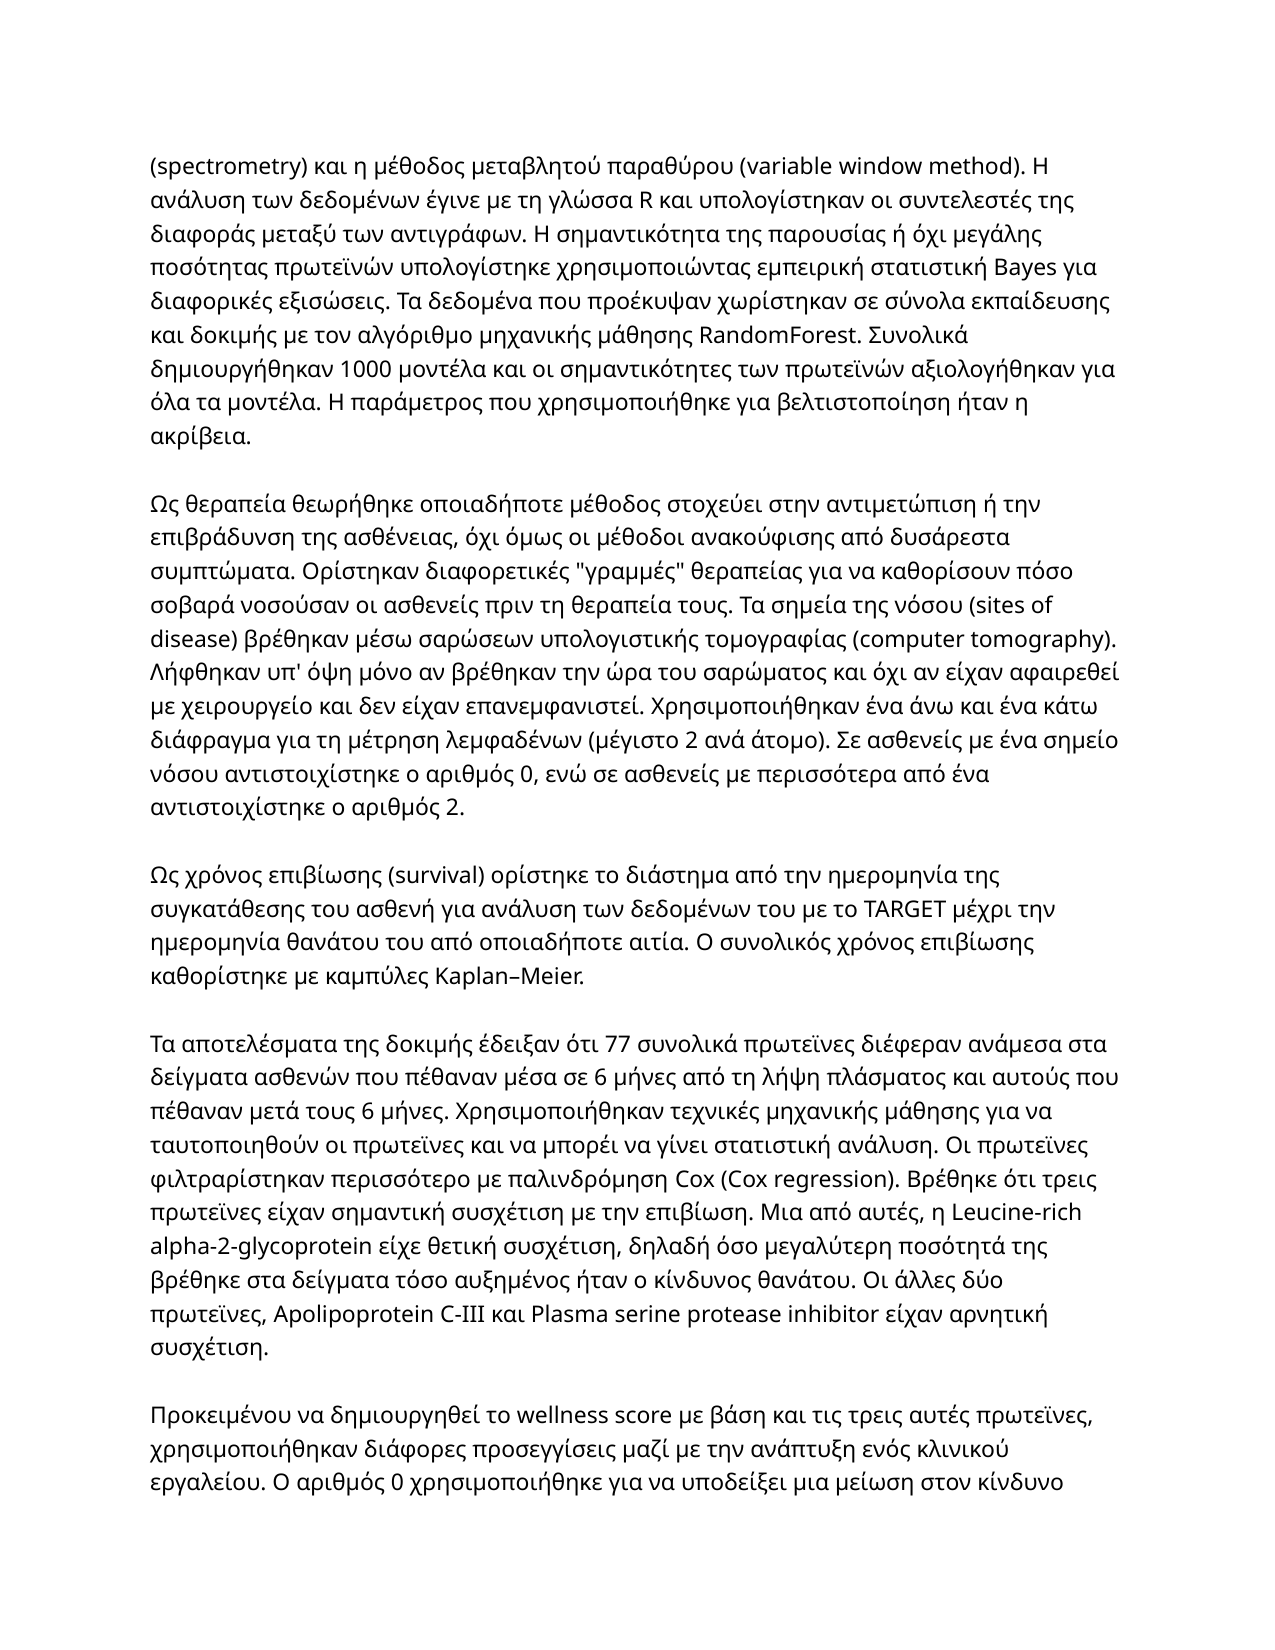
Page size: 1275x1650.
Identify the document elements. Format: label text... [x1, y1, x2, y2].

text Ως χρόνος επιβίωσης (survival) ορίστηκε το διάστημα από την ημερομηνία της συγκατάθεσης του ασθενή για ανάλυση των δεδομένων του με το TARGET μέχρι την ημερομηνία θανάτου του από οποιαδήποτε αιτία. Ο συνολικός χρόνος επιβίωσης καθορίστηκε με καμπύλες Kaplan–Meier. [150, 859, 1125, 991]
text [150, 150, 1125, 451]
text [150, 1399, 1125, 1497]
text Τα αποτελέσματα της δοκιμής έδειξαν ότι 77 συνολικά πρωτεϊνες διέφεραν ανάμεσα στα δείγματα ασθενών που πέθαναν μέσα σε 6 μήνες από τη λήψη πλάσματος και αυτούς που πέθαναν μετά τους 6 μήνες. Χρησιμοποιήθηκαν τεχνικές μηχανικής μάθησης για να ταυτοποιηθούν οι πρωτεϊνες και να μπορέι να γίνει στατιστική ανάλυση. Οι πρωτεϊνες φιλτραρίστηκαν περισσότερο με παλινδρόμηση Cox (Cox regression). Βρέθηκε ότι τρεις πρωτεϊνες είχαν σημαντική συσχέτιση με την επιβίωση. Μια από αυτές, η Leucine-rich alpha-2-glycoprotein είχε θετική συσχέτιση, δηλαδή όσο μεγαλύτερη ποσότητά της βρέθηκε στα δείγματα τόσο αυξημένος ήταν ο κίνδυνος θανάτου. Οι άλλες δύο πρωτεϊνες, Apolipoprotein C-III και Plasma serine protease inhibitor είχαν αρνητική συσχέτιση. [150, 1027, 1125, 1362]
text Ως θεραπεία θεωρήθηκε οποιαδήποτε μέθοδος στοχεύει στην αντιμετώπιση ή την επιβράδυνση της ασθένειας, όχι όμως οι μέθοδοι ανακούφισης από δυσάρεστα συμπτώματα. Ορίστηκαν διαφορετικές "γραμμές" θεραπείας για να καθορίσουν πόσο σοβαρά νοσούσαν οι ασθενείς πριν τη θεραπεία τους. Τα σημεία της νόσου (sites of disease) βρέθηκαν μέσω σαρώσεων υπολογιστικής τομογραφίας (computer tomography). Λήφθηκαν υπ' όψη μόνο αν βρέθηκαν την ώρα του σαρώματος και όχι αν είχαν αφαιρεθεί με χειρουργείο και δεν είχαν επανεμφανιστεί. Χρησιμοποιήθηκαν ένα άνω και ένα κάτω διάφραγμα για τη μέτρηση λεμφαδένων (μέγιστο 2 ανά άτομο). Σε ασθενείς με ένα σημείο νόσου αντιστοιχίστηκε ο αριθμός 0, ενώ σε ασθενείς με περισσότερα από ένα αντιστοιχίστηκε ο αριθμός 2. [150, 487, 1125, 822]
